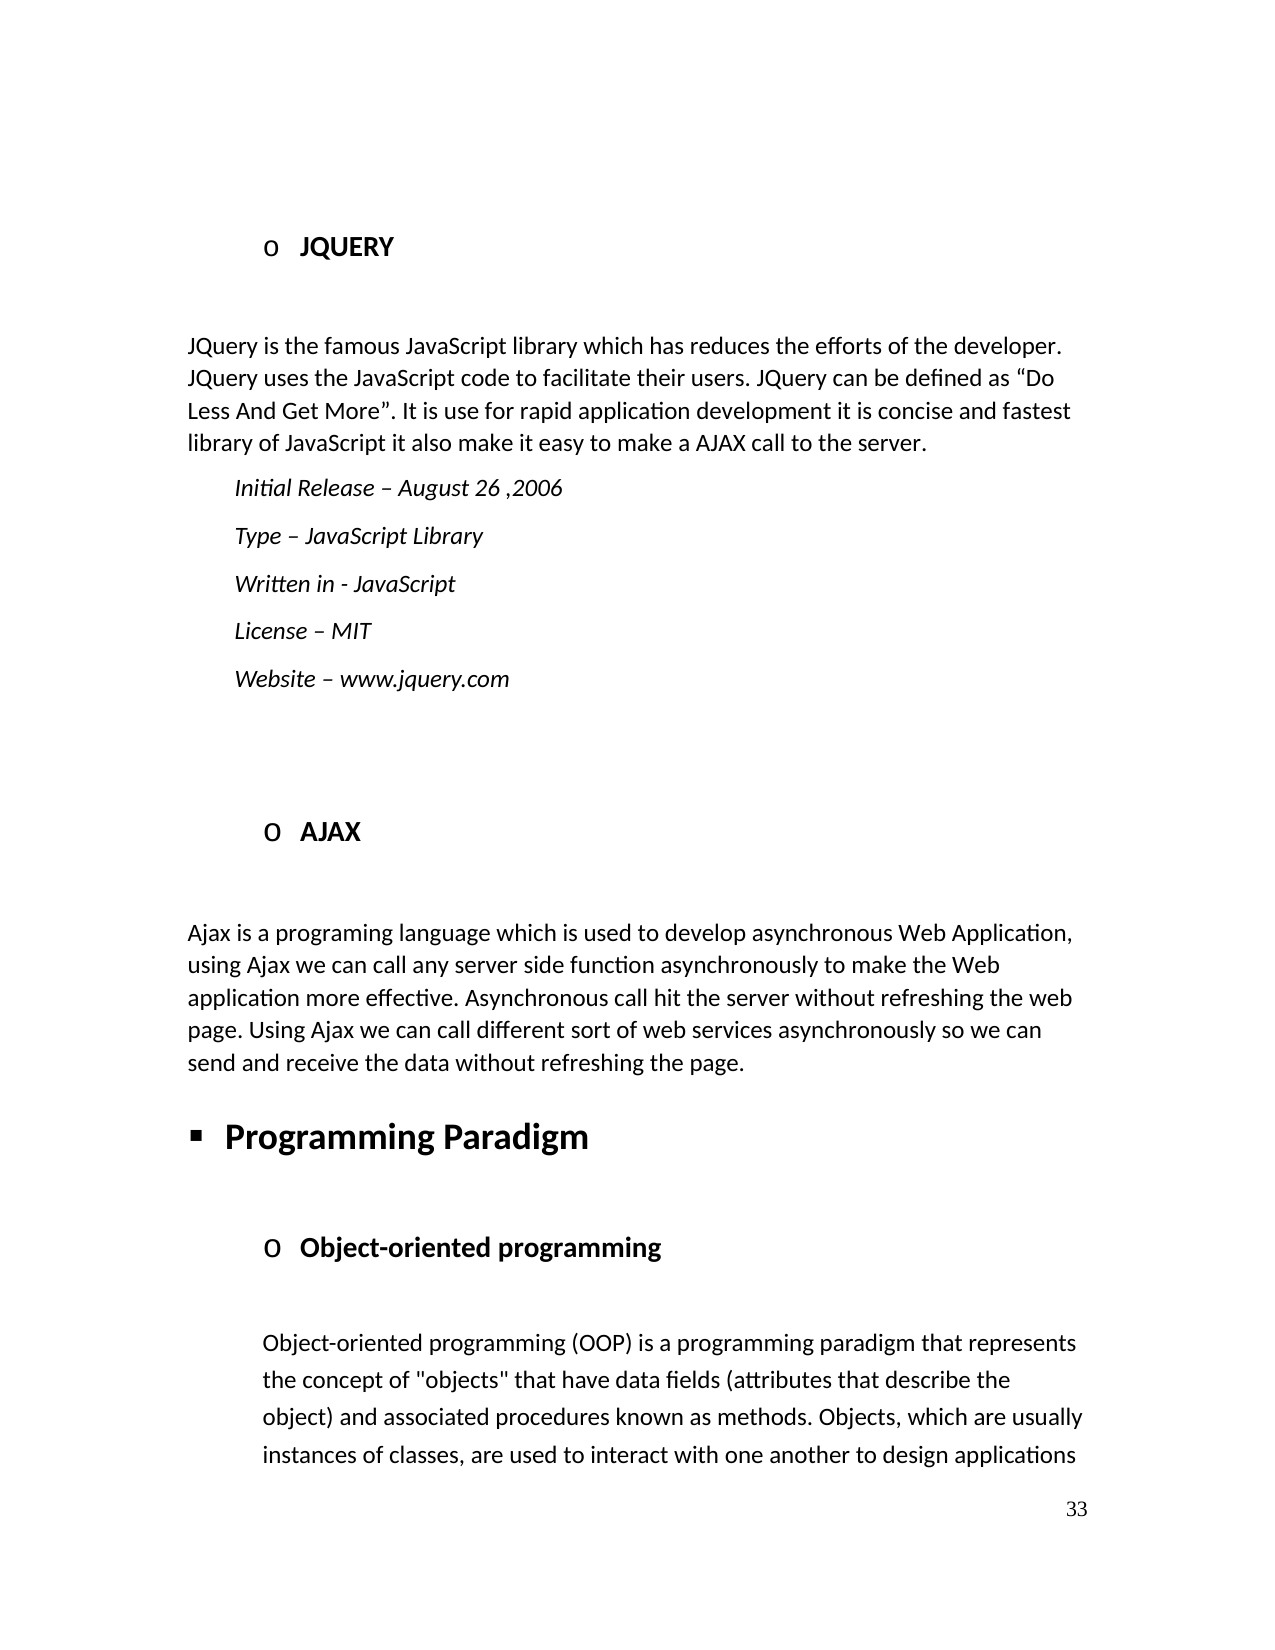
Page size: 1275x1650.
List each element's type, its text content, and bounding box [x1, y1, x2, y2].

text JQuery is the famous JavaScript library which has reduces the efforts of the developer. JQuery uses the JavaScript code to facilitate their users. JQuery can be defined as “Do Less And Get More”. It is use for rapid application development it is concise and fastest library of JavaScript it also make it easy to make a AJAX call to the server. [187, 329, 1087, 459]
text License – MIT [234, 614, 1087, 647]
subtitle JQUERY [262, 214, 1087, 279]
subtitle AJAX [262, 800, 1087, 865]
subtitle Object-oriented programming [262, 1216, 1087, 1281]
text Website – www.jquery.com [234, 662, 1087, 695]
text Initial Release – August 26 ,2006 [234, 471, 1087, 504]
text Ajax is a programing language which is used to develop asynchronous Web Application, using Ajax we can call any server side function asynchronously to make the Web application more effective. Asynchronous call hit the server without refreshing the web page. Using Ajax we can call different sort of web services asynchronously so we can send and receive the data without refreshing the page. [187, 916, 1087, 1078]
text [262, 1326, 1087, 1470]
text Type – JavaScript Library [234, 519, 1087, 552]
text Written in - JavaScript [234, 567, 1087, 599]
subtitle Programming Paradigm [187, 1103, 1087, 1168]
